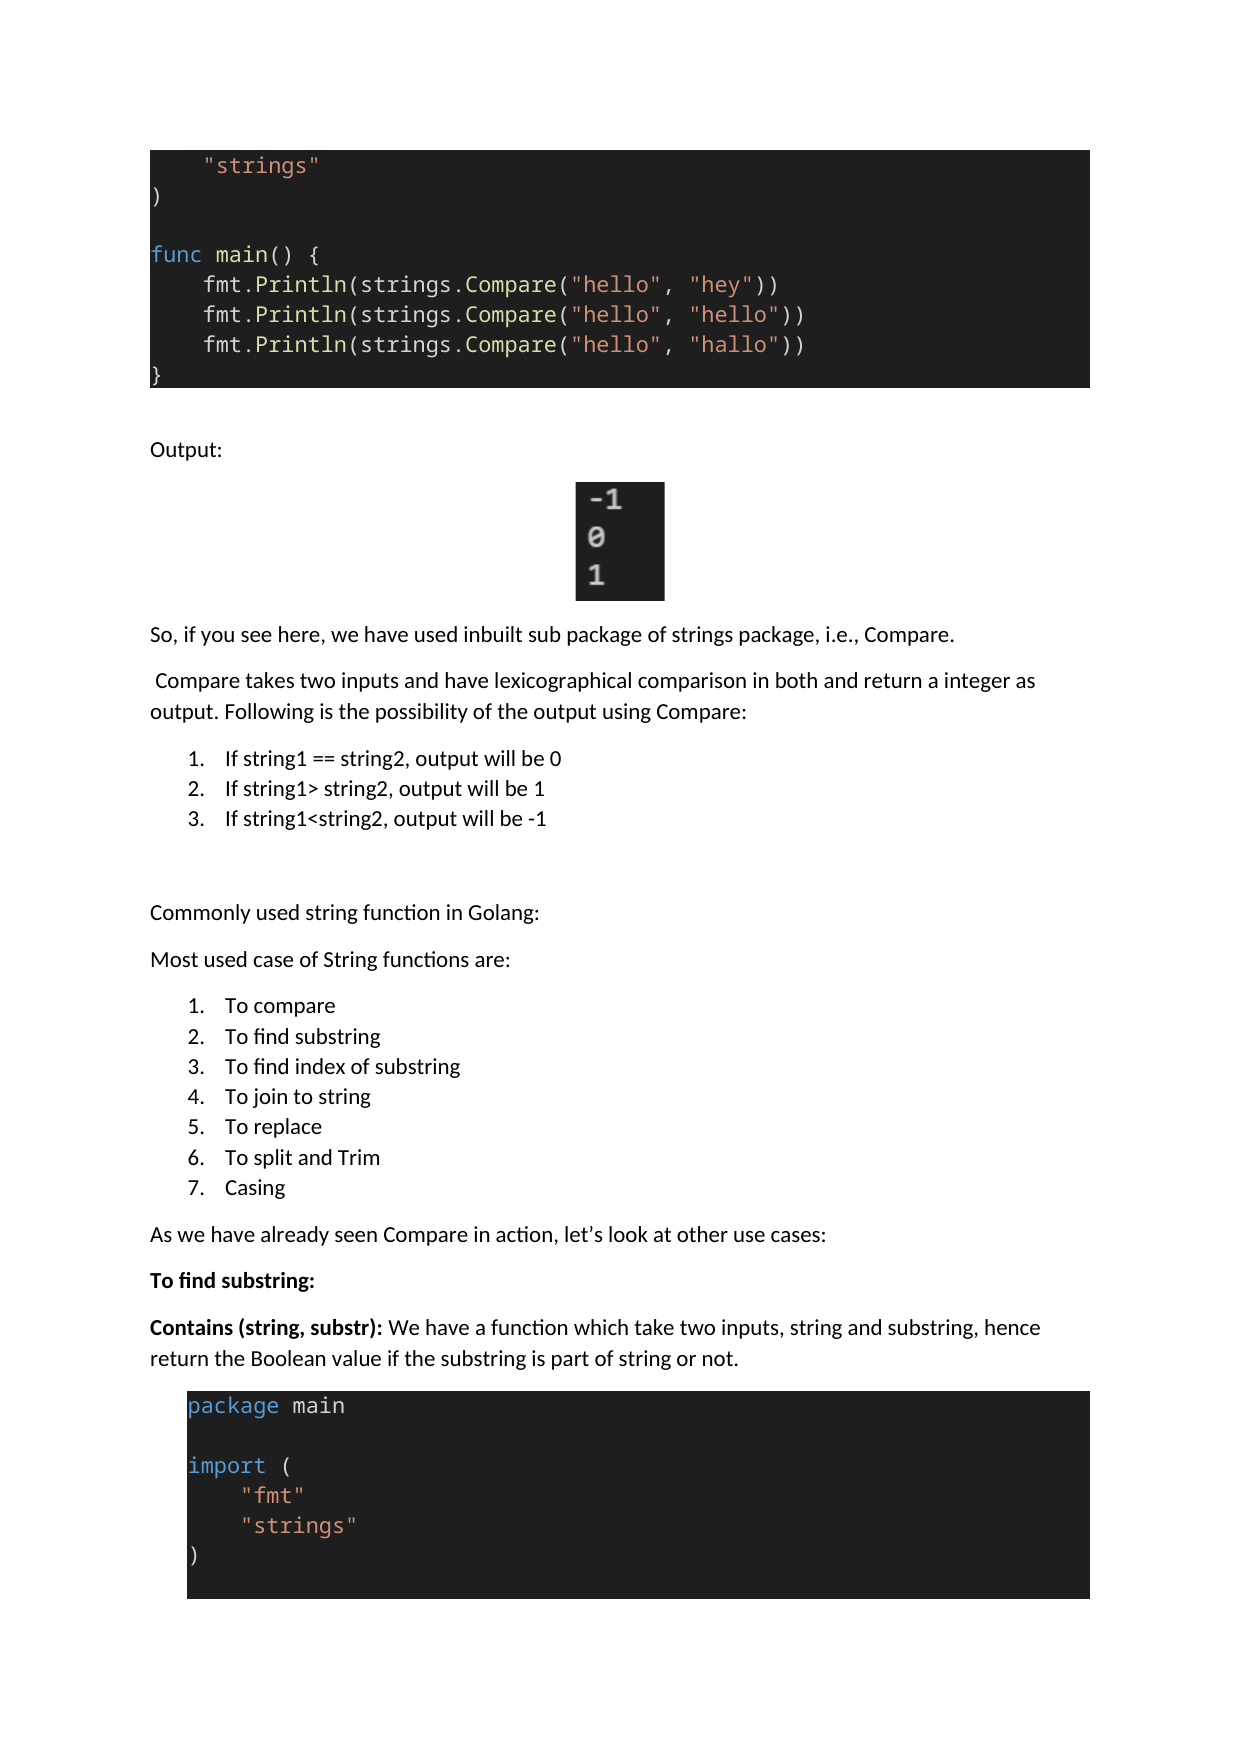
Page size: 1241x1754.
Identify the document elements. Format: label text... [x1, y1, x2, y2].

text So, if you see here, we have used inbuilt sub package of strings package, i.e., Compare. [150, 620, 1090, 648]
list To join to string [187, 1082, 1090, 1110]
text Compare takes two inputs and have lexicographical comparison in both and return a integer as output. Following is the possibility of the output using Compare: [150, 667, 1090, 725]
text fmt.Println(strings.Compare("hello", "hallo")) [150, 329, 1090, 358]
list To find substring [187, 1022, 1090, 1050]
text "strings" [150, 150, 1090, 180]
text Commonly used string function in Golang: [150, 898, 1090, 926]
text fmt.Println(strings.Compare("hello", "hey")) [150, 269, 1090, 299]
text import ( [187, 1450, 1090, 1480]
text "fmt" [187, 1480, 1090, 1510]
text "strings" [187, 1510, 1090, 1539]
list To replace [187, 1112, 1090, 1140]
text As we have already seen Compare in action, let’s look at other use cases: [150, 1220, 1090, 1248]
text To find substring: [150, 1267, 1090, 1294]
list Casing [187, 1173, 1090, 1201]
text ) [150, 180, 1090, 209]
list If string1<string2, output will be -1 [187, 804, 1090, 832]
text func main() { [150, 239, 1090, 269]
list If string1 == string2, output will be 0 [187, 744, 1090, 772]
list If string1> string2, output will be 1 [187, 774, 1090, 802]
text package main [187, 1391, 1090, 1420]
list To compare [187, 992, 1090, 1019]
text Output: [150, 435, 1090, 463]
text } [150, 358, 1090, 388]
list To find index of substring [187, 1052, 1090, 1080]
text Most used case of String functions are: [150, 945, 1090, 973]
text Contains (string, substr): We have a function which take two inputs, string and substring, hence return the Boolean value if the substring is part of string or not. [150, 1313, 1090, 1372]
list To split and Trim [187, 1143, 1090, 1171]
text fmt.Println(strings.Compare("hello", "hello")) [150, 299, 1090, 329]
picture [575, 482, 665, 601]
text ) [187, 1539, 1090, 1569]
